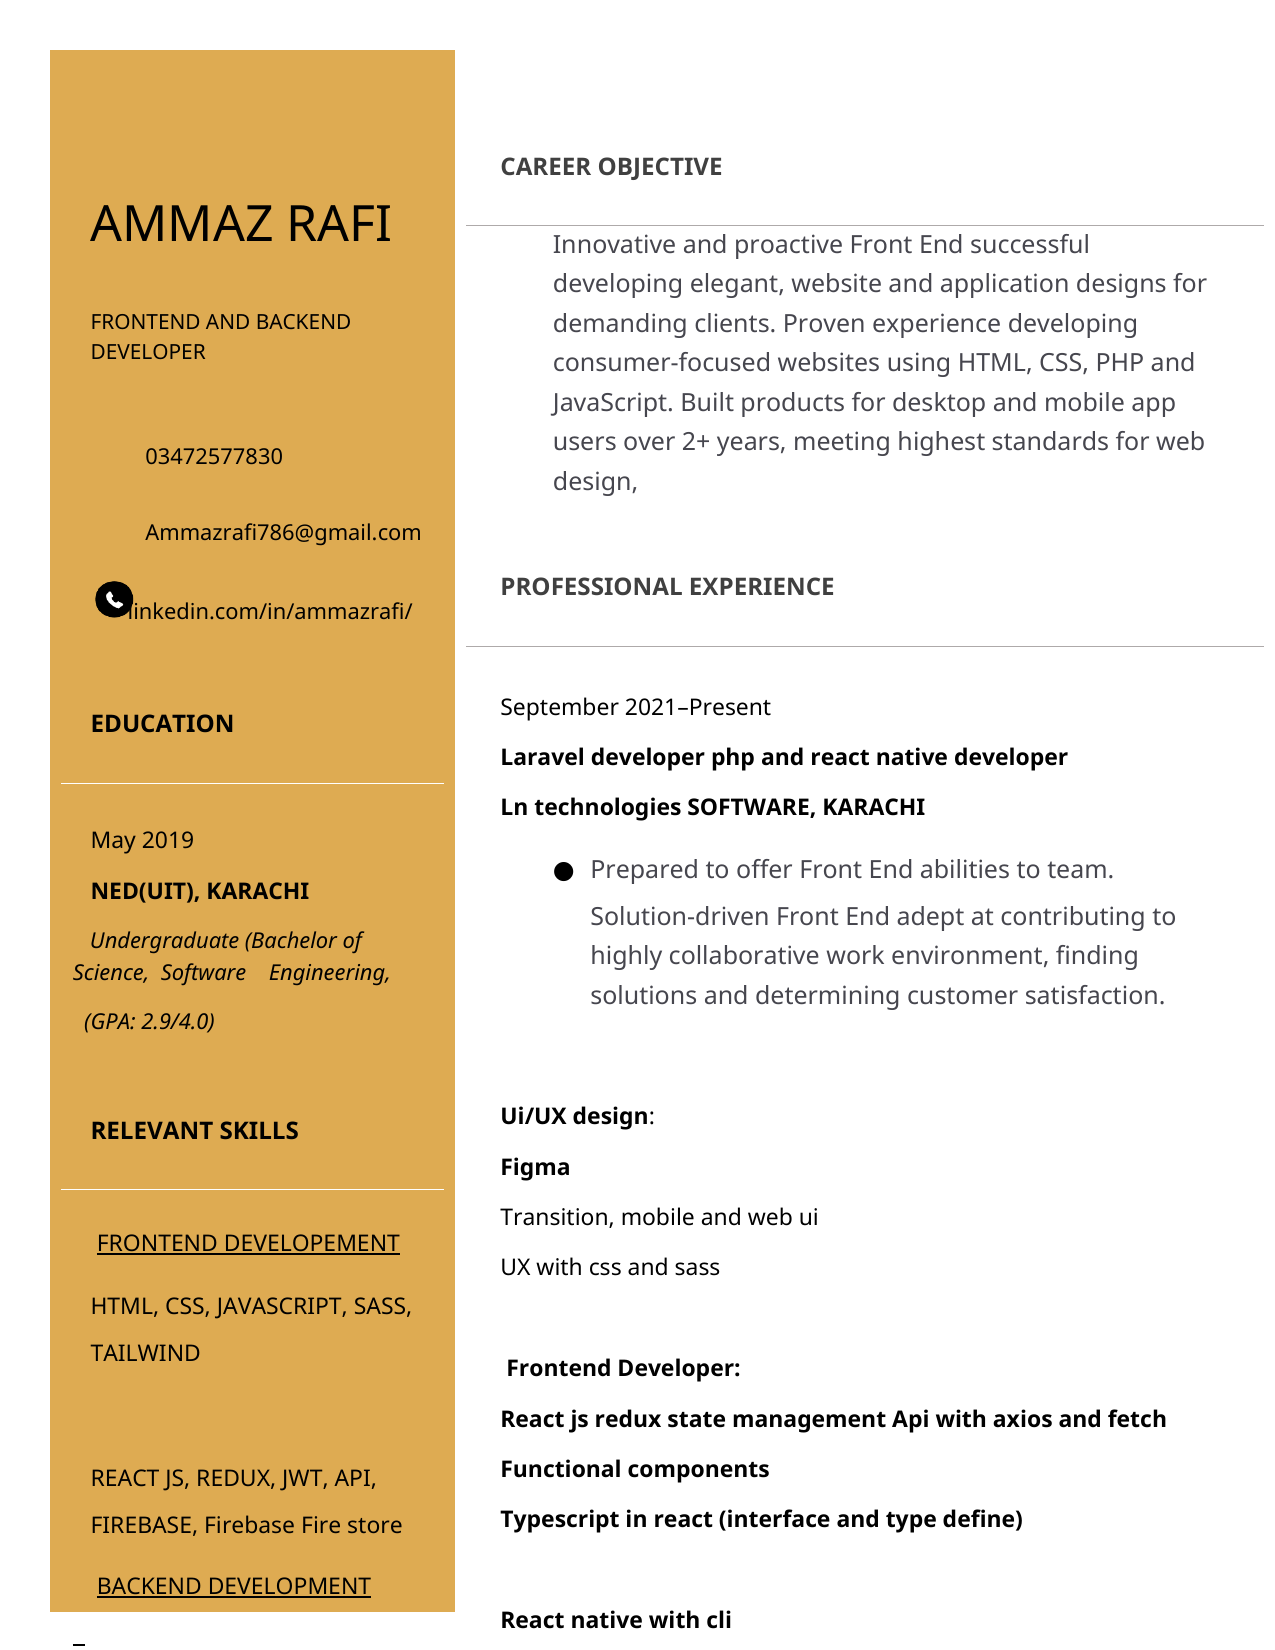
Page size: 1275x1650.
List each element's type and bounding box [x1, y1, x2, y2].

table_header [50, 50, 455, 1612]
table_header [455, 50, 1275, 1612]
picture [94, 580, 134, 618]
